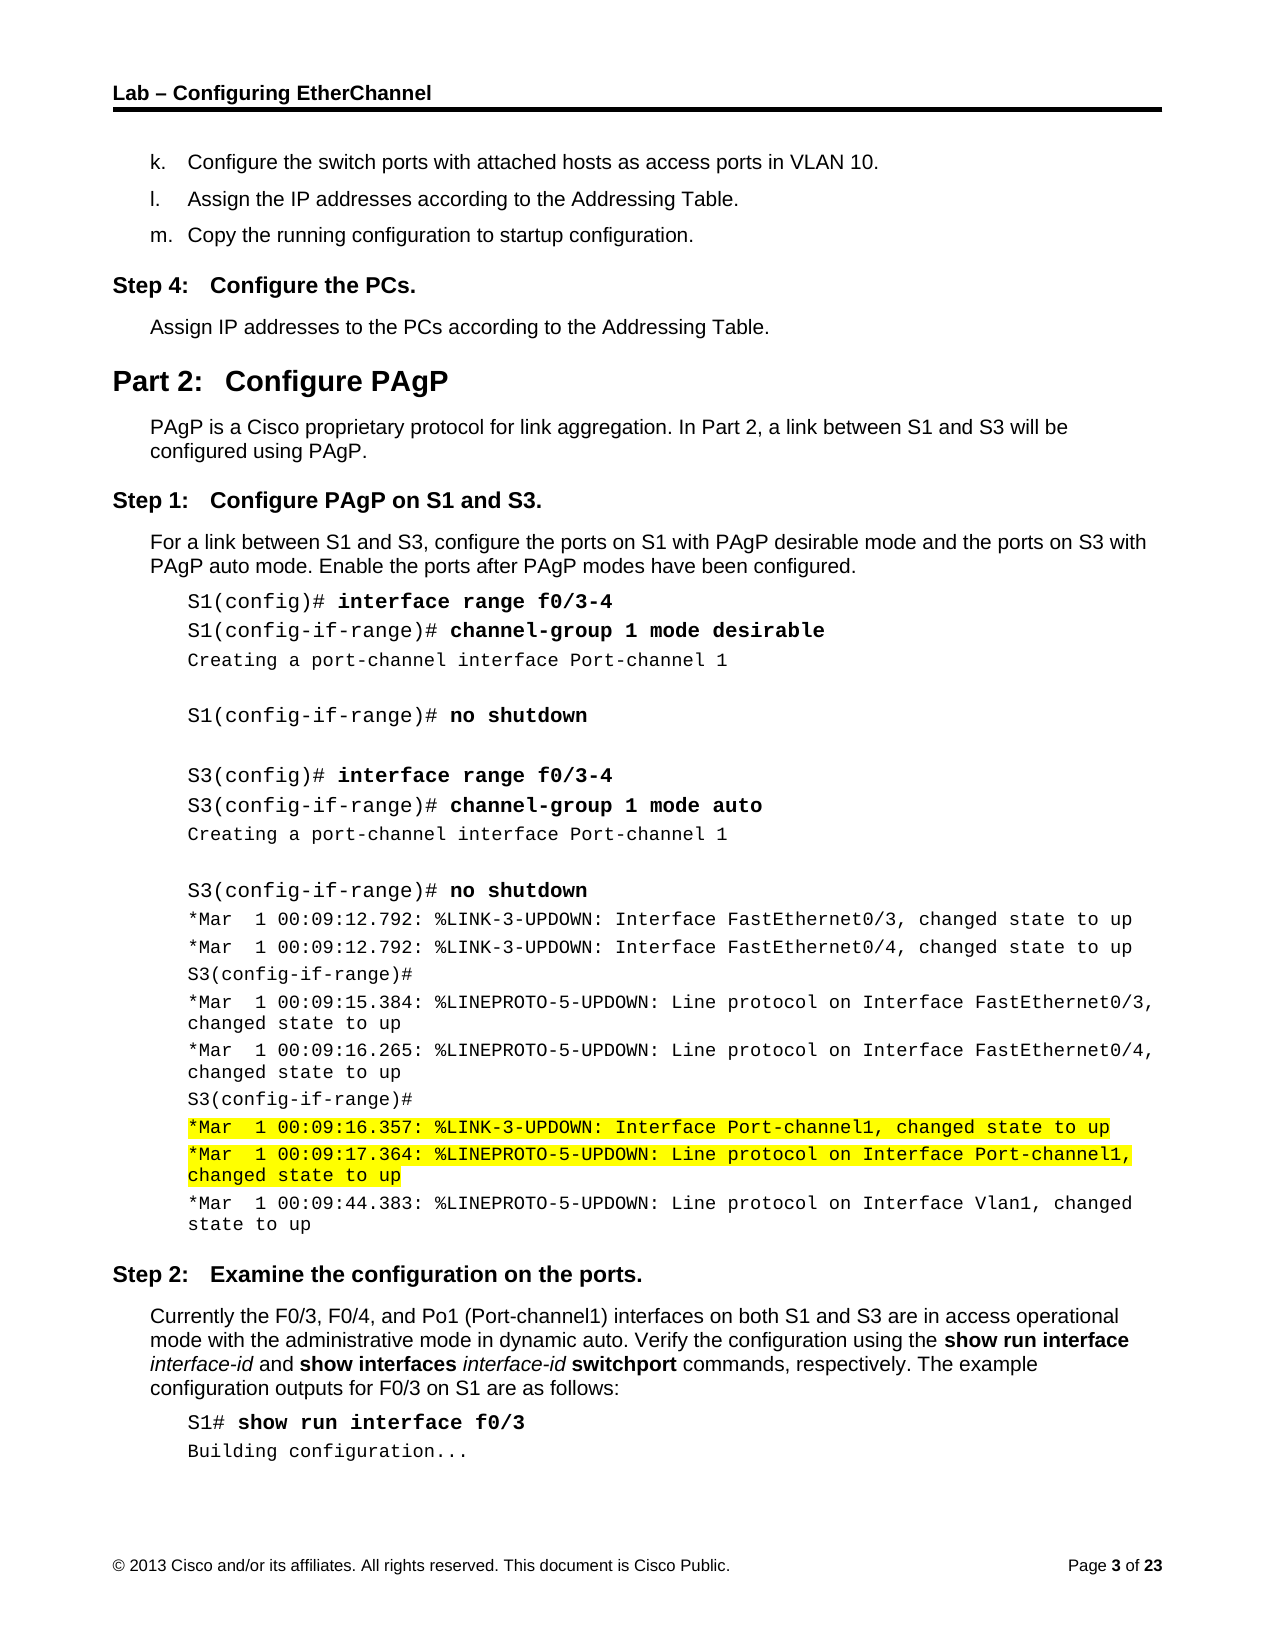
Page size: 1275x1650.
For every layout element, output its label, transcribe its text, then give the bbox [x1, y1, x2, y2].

text *Mar 1 00:09:17.364: %LINEPROTO-5-UPDOWN: Line protocol on Interface Port-channel1, changed state to up [401, 1145, 1162, 1187]
text Building configuration... [187, 1442, 1162, 1463]
text Assign IP addresses to the PCs according to the Addressing Table. [150, 314, 1162, 338]
text Creating a port-channel interface Port-channel 1 [187, 650, 1162, 672]
text Configure the switch ports with attached hosts as access ports in VLAN 10. [150, 150, 1162, 174]
text *Mar 1 00:09:12.792: %LINK-3-UPDOWN: Interface FastEthernet0/4, changed state to up [187, 937, 1162, 959]
text Copy the running configuration to startup configuration. [150, 223, 1162, 247]
text S3(config)# interface range f0/3-4 [187, 765, 1162, 789]
text S1(config-if-range)# no shutdown [187, 705, 1162, 729]
text Configure the PCs. [112, 272, 1162, 298]
text S3(config-if-range)# channel-group 1 mode auto [187, 795, 1162, 819]
text *Mar 1 00:09:12.792: %LINK-3-UPDOWN: Interface FastEthernet0/3, changed state to up [187, 910, 1162, 931]
text S1(config)# interface range f0/3-4 [187, 591, 1162, 614]
text *Mar 1 00:09:16.357: %LINK-3-UPDOWN: Interface Port-channel1, changed state to up [187, 1117, 1162, 1139]
text *Mar 1 00:09:15.384: %LINEPROTO-5-UPDOWN: Line protocol on Interface FastEthernet0/3, changed state to up [187, 992, 1162, 1035]
text Creating a port-channel interface Port-channel 1 [187, 825, 1162, 846]
text S3(config-if-range)# [187, 1090, 1162, 1111]
text Configure PAgP on S1 and S3. [112, 487, 1162, 514]
text *Mar 1 00:09:44.383: %LINEPROTO-5-UPDOWN: Line protocol on Interface Vlan1, changed state to up [187, 1194, 1162, 1236]
text PAgP is a Cisco proprietary protocol for link aggregation. In Part 2, a link between S1 and S3 will be configured using PAgP. [150, 414, 1162, 462]
text S3(config-if-range)# [187, 965, 1162, 986]
text Examine the configuration on the ports. [112, 1261, 1162, 1287]
text Assign the IP addresses according to the Addressing Table. [150, 186, 1162, 210]
text Currently the F0/3, F0/4, and Po1 (Port-channel1) interfaces on both S1 and S3 are in access operational mode with the administrative mode in dynamic auto. Verify the configuration using the show run interface interface-id and show interfaces interface-id switchport commands, respectively. The example configuration outputs for F0/3 on S1 are as follows: [150, 1304, 1162, 1400]
text S1# show run interface f0/3 [187, 1412, 1162, 1436]
text S1(config-if-range)# channel-group 1 mode desirable [187, 621, 1162, 644]
text S3(config-if-range)# no shutdown [187, 880, 1162, 904]
text For a link between S1 and S3, configure the ports on S1 with PAgP desirable mode and the ports on S3 with PAgP auto mode. Enable the ports after PAgP modes have been configured. [150, 530, 1162, 578]
text *Mar 1 00:09:16.265: %LINEPROTO-5-UPDOWN: Line protocol on Interface FastEthernet0/4, changed state to up [187, 1041, 1162, 1084]
text Configure PAgP [112, 363, 1162, 397]
